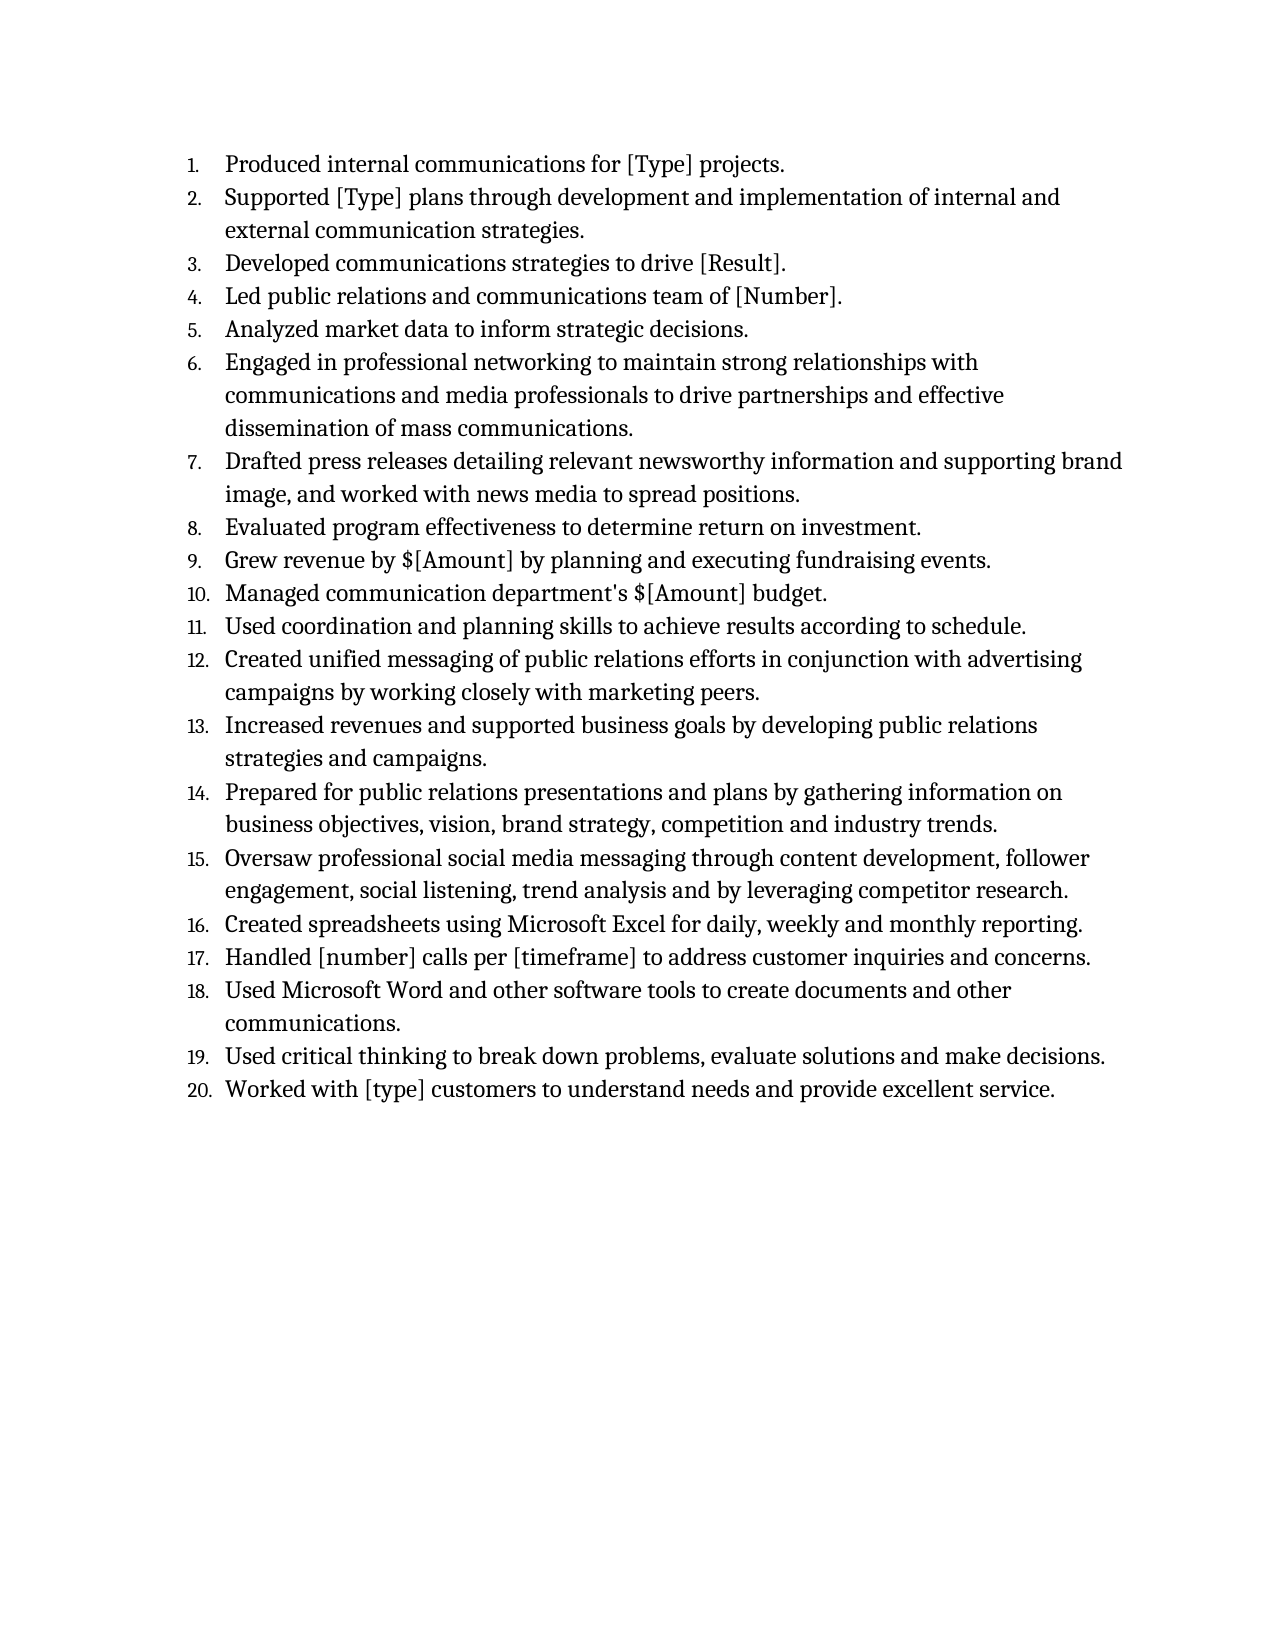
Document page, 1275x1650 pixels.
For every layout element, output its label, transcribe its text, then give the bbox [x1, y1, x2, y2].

list Evaluated program effectiveness to determine return on investment. [187, 513, 1125, 542]
list Worked with [type] customers to understand needs and provide excellent service. [187, 1074, 1125, 1103]
list Engaged in professional networking to maintain strong relationships with communications and media professionals to drive partnerships and effective dissemination of mass communications. [187, 348, 1125, 443]
list Prepared for public relations presentations and plans by gathering information on business objectives, vision, brand strategy, competition and industry trends. [187, 777, 1125, 839]
list Used critical thinking to break down problems, evaluate solutions and make decisions. [187, 1042, 1125, 1070]
list Produced internal communications for [Type] projects. [187, 150, 1125, 179]
list Oversaw professional social media messaging through content development, follower engagement, social listening, trend analysis and by leveraging competitor research. [187, 843, 1125, 905]
list Supported [Type] plans through development and implementation of internal and external communication strategies. [187, 183, 1125, 245]
list Used Microsoft Word and other software tools to create documents and other communications. [187, 976, 1125, 1037]
list Created unified messaging of public relations efforts in conjunction with advertising campaigns by working closely with marketing peers. [187, 645, 1125, 707]
list Grew revenue by $[Amount] by planning and executing fundraising events. [187, 546, 1125, 575]
list Managed communication department's $[Amount] budget. [187, 579, 1125, 608]
list Increased revenues and supported business goals by developing public relations strategies and campaigns. [187, 711, 1125, 773]
list Handled [number] calls per [timeframe] to address customer inquiries and concerns. [187, 942, 1125, 971]
list Developed communications strategies to drive [Result]. [187, 249, 1125, 278]
list Led public relations and communications team of [Number]. [187, 282, 1125, 311]
list Drafted press releases detailing relevant newsworthy information and supporting brand image, and worked with news media to spread positions. [187, 447, 1125, 509]
list Created spreadsheets using Microsoft Excel for daily, weekly and monthly reporting. [187, 909, 1125, 938]
list Analyzed market data to inform strategic decisions. [187, 315, 1125, 344]
list Used coordination and planning skills to achieve results according to schedule. [187, 612, 1125, 641]
